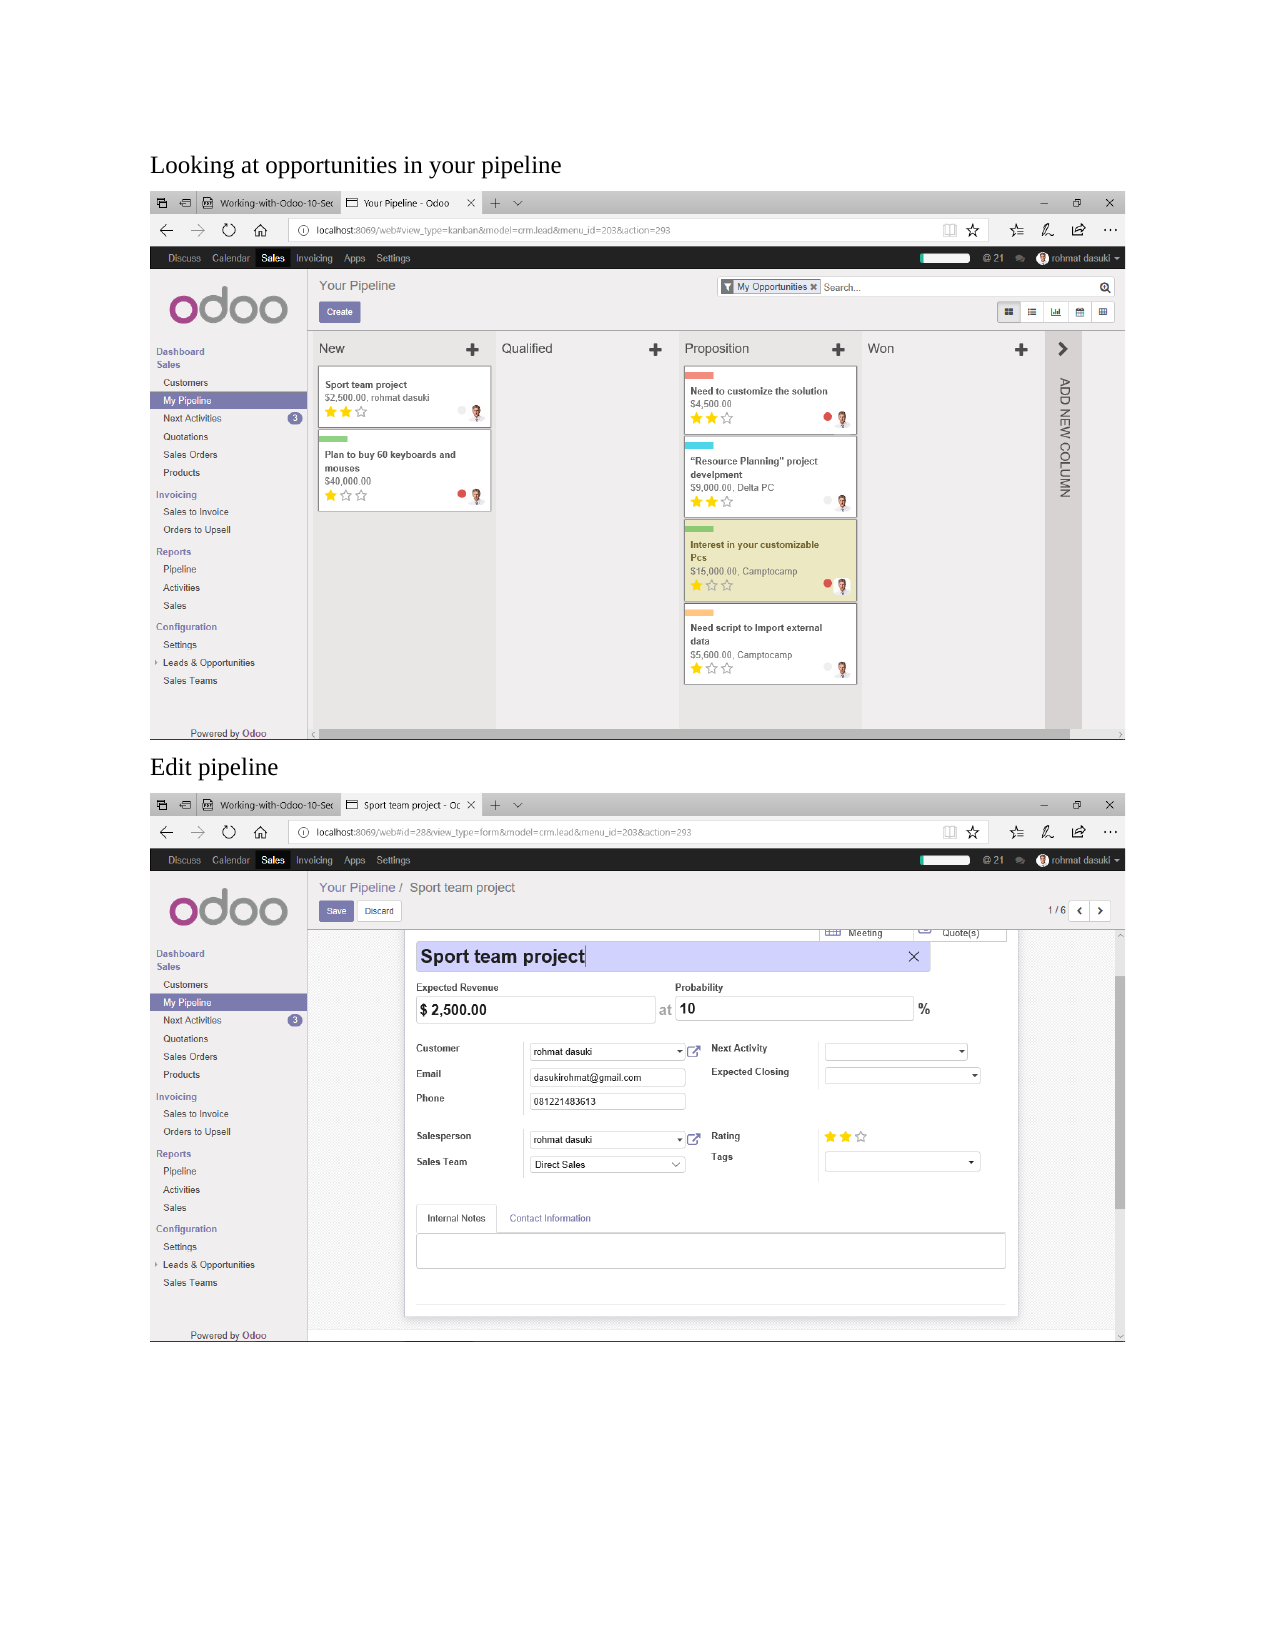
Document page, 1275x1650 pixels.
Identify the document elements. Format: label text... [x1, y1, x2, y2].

picture [150, 191, 1125, 740]
text Looking at opportunities in your pipeline [150, 150, 1125, 179]
text Edit pipeline [150, 752, 1125, 781]
picture [150, 793, 1125, 1342]
